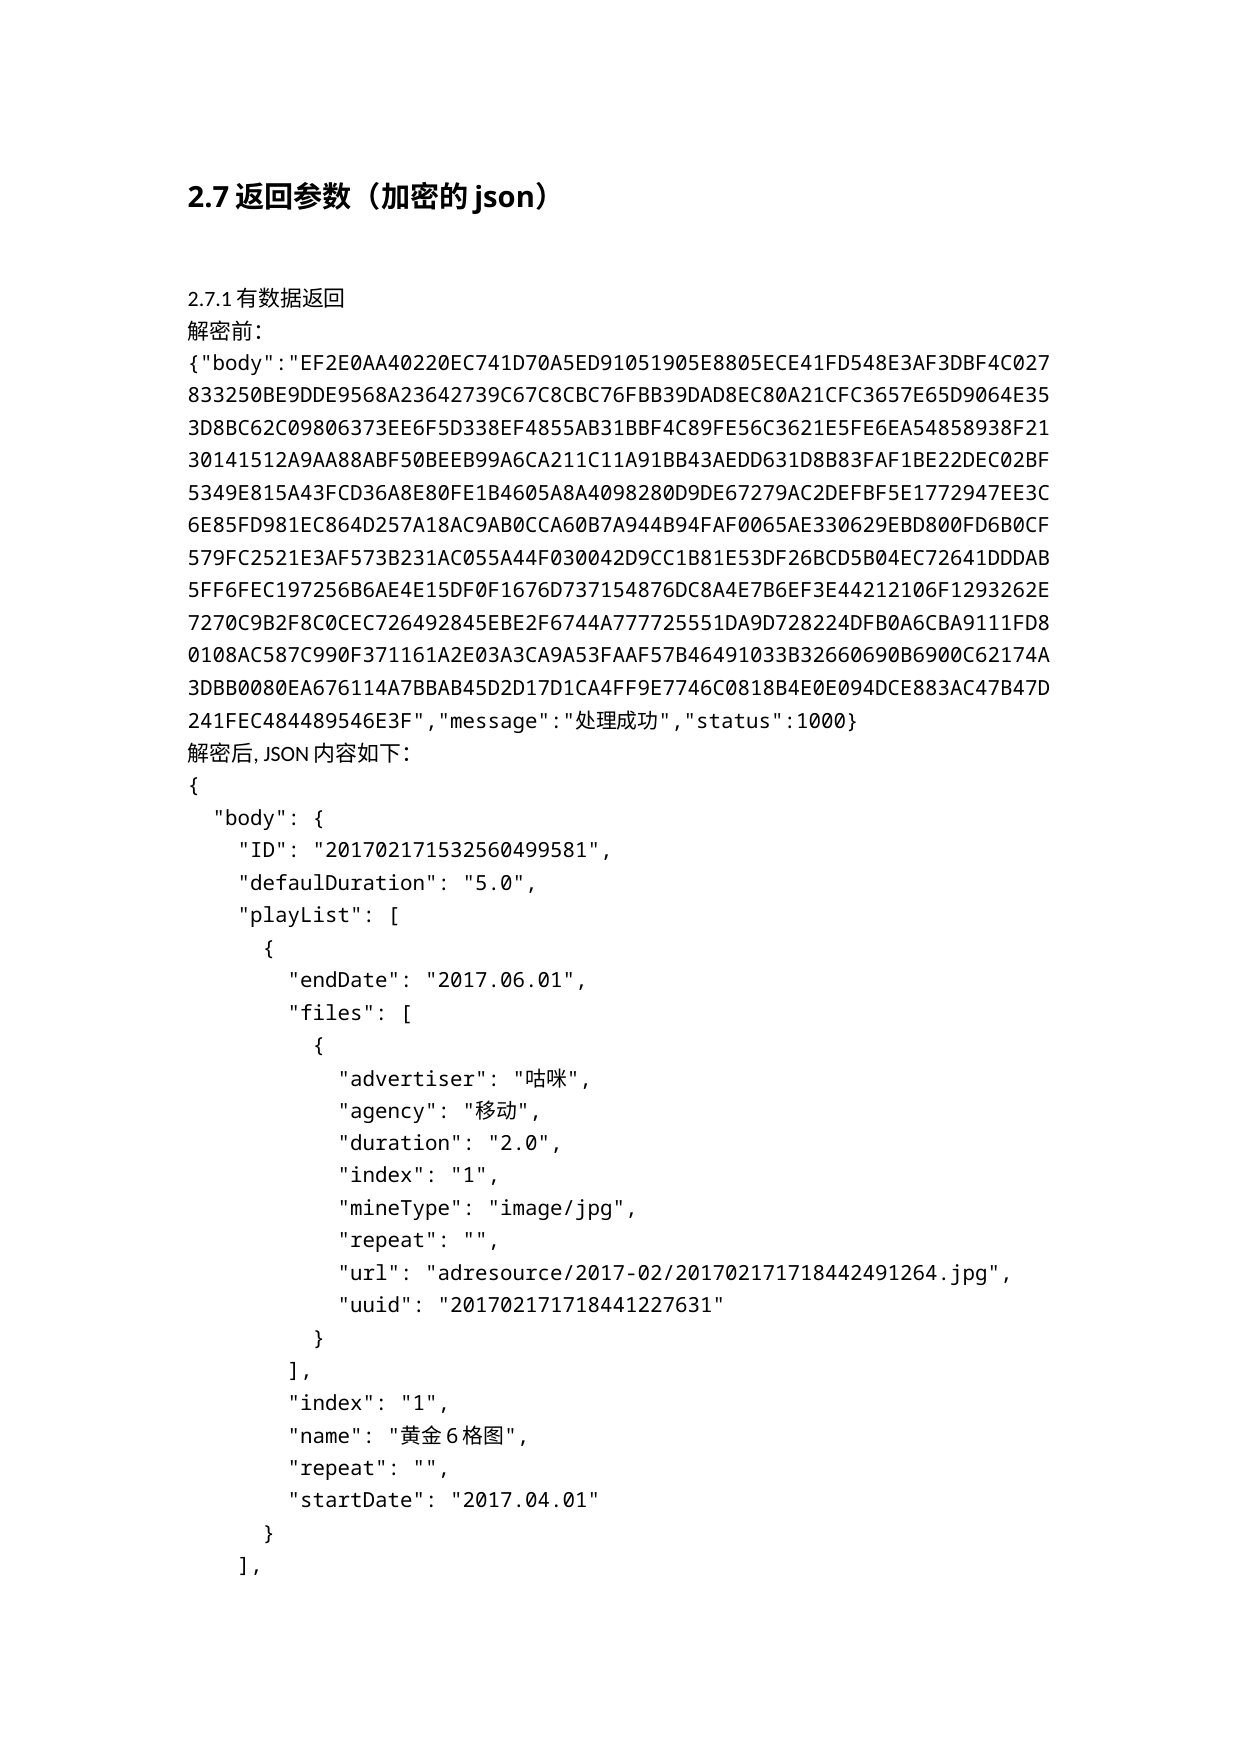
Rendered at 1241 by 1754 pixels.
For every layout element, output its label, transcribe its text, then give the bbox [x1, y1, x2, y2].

text ], [187, 1548, 1053, 1581]
text "duration": "2.0", [187, 1126, 1053, 1158]
text } [187, 1321, 1053, 1353]
text "repeat": "", [187, 1451, 1053, 1483]
text "body": { [187, 801, 1053, 833]
text "endDate": "2017.06.01", [187, 963, 1053, 996]
text 解密前： [187, 313, 1053, 346]
text 解密后, JSON内容如下： [187, 736, 1053, 768]
text "index": "1", [187, 1158, 1053, 1191]
text ], [187, 1353, 1053, 1386]
text "defaulDuration": "5.0", [187, 866, 1053, 898]
text "ID": "201702171532560499581", [187, 833, 1053, 866]
text "advertiser": "咕咪", [187, 1061, 1053, 1093]
text "mineType": "image/jpg", [187, 1191, 1053, 1223]
text "name": "黄金6格图", [187, 1418, 1053, 1451]
text {"body":"EF2E0AA40220EC741D70A5ED91051905E8805ECE41FD548E3AF3DBF4C027833250BE9DDE9568A23642739C67C8CBC76FBB39DAD8EC80A21CFC3657E65D9064E353D8BC62C09806373EE6F5D338EF4855AB31BBF4C89FE56C3621E5FE6EA54858938F2130141512A9AA88ABF50BEEB99A6CA211C11A91BB43AEDD631D8B83FAF1BE22DEC02BF5349E815A43FCD36A8E80FE1B4605A8A4098280D9DE67279AC2DEFBF5E1772947EE3C6E85FD981EC864D257A18AC9AB0CCA60B7A944B94FAF0065AE330629EBD800FD6B0CF579FC2521E3AF573B231AC055A44F030042D9CC1B81E53DF26BCD5B04EC72641DDDAB5FF6FEC197256B6AE4E15DF0F1676D737154876DC8A4E7B6EF3E44212106F1293262E7270C9B2F8C0CEC726492845EBE2F6744A777725551DA9D728224DFB0A6CBA9111FD80108AC587C990F371161A2E03A3CA9A53FAAF57B46491033B32660690B6900C62174A3DBB0080EA676114A7BBAB45D2D17D1CA4FF9E7746C0818B4E0E094DCE883AC47B47D241FEC484489546E3F","message":"处理成功","status":1000} [187, 346, 1053, 736]
text "files": [ [187, 996, 1053, 1028]
text "startDate": "2017.04.01" [187, 1483, 1053, 1516]
text 2.7.1有数据返回 [187, 281, 1053, 313]
text { [187, 931, 1053, 963]
text "playList": [ [187, 898, 1053, 931]
text "agency": "移动", [187, 1093, 1053, 1126]
text "repeat": "", [187, 1223, 1053, 1256]
text { [187, 1028, 1053, 1061]
text } [187, 1516, 1053, 1548]
text "index": "1", [187, 1386, 1053, 1418]
text "url": "adresource/2017-02/201702171718442491264.jpg", [187, 1256, 1053, 1288]
text { [187, 768, 1053, 801]
subtitle 2.7返回参数（加密的json） [187, 162, 1053, 227]
text "uuid": "201702171718441227631" [187, 1288, 1053, 1321]
